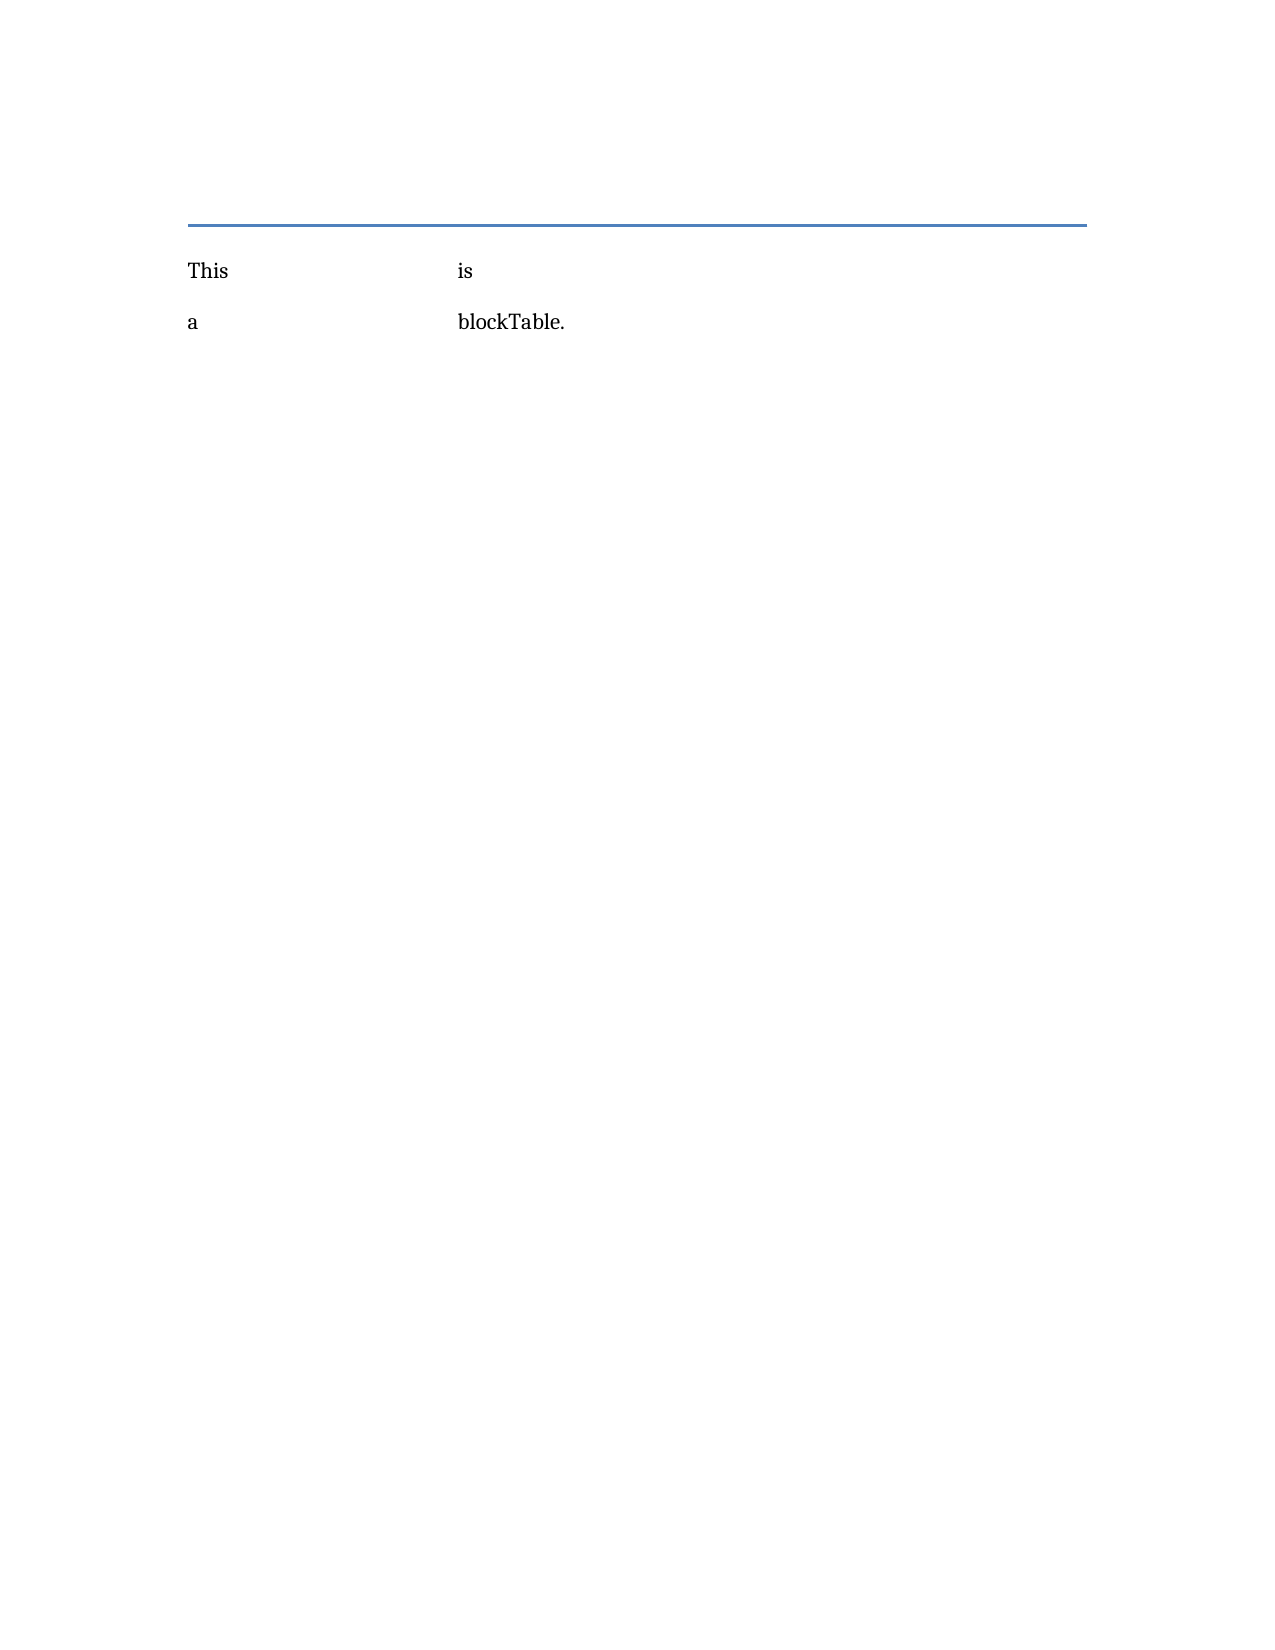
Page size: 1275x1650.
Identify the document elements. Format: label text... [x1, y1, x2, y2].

table_cell a [176, 309, 446, 360]
table_header is [446, 258, 1076, 309]
table_cell blockTable. [446, 309, 1076, 360]
table_header This [176, 258, 446, 309]
